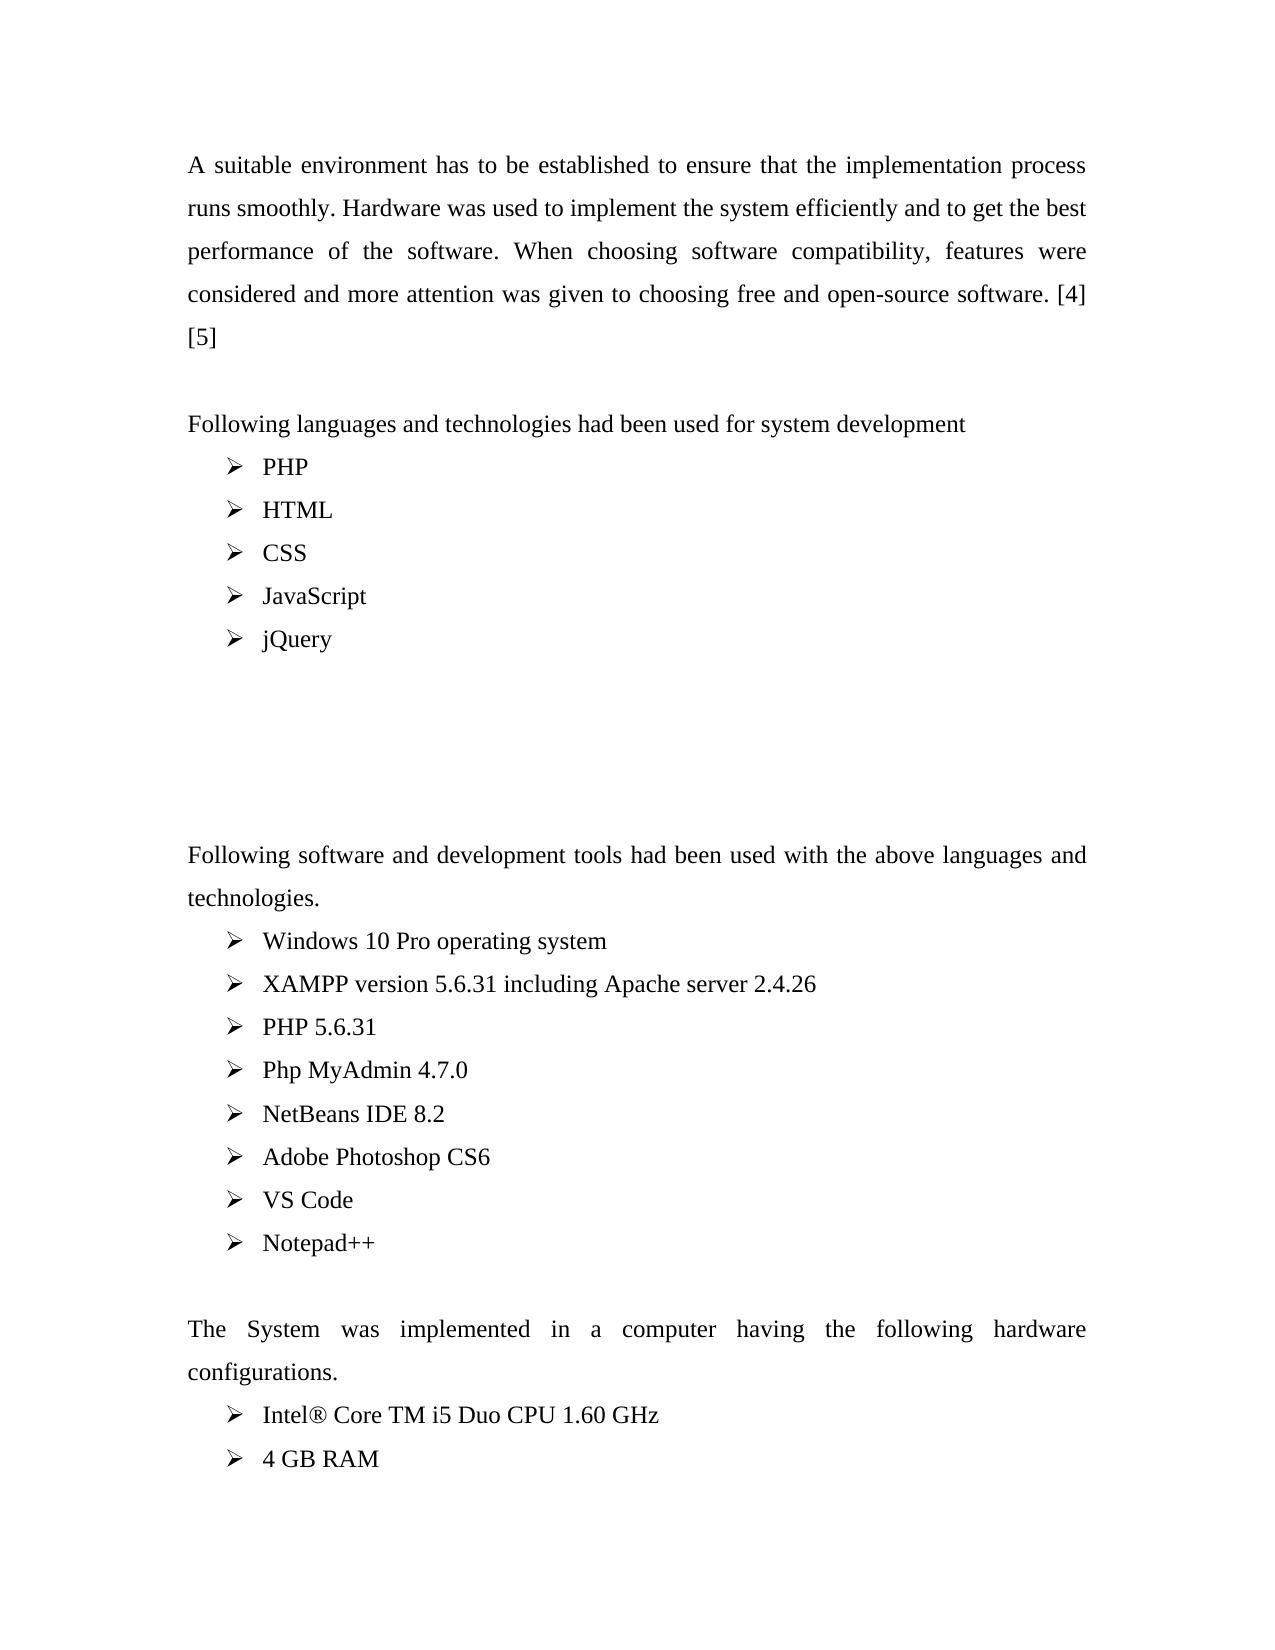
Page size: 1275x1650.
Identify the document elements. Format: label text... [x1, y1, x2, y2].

text A suitable environment has to be established to ensure that the implementation process runs smoothly. Hardware was used to implement the system efficiently and to get the best performance of the software. When choosing software compatibility, features were considered and more attention was given to choosing free and open-source software. [4] [5] [187, 150, 1087, 351]
list 4 GB RAM [225, 1444, 1087, 1472]
text The System was implemented in a computer having the following hardware configurations. [187, 1314, 1087, 1386]
list Adobe Photoshop CS6 [225, 1142, 1087, 1171]
list Php MyAdmin 4.7.0 [225, 1056, 1087, 1084]
list NetBeans IDE 8.2 [225, 1099, 1087, 1127]
list HTML [225, 495, 1087, 524]
list Intel® Core TM i5 Duo CPU 1.60 GHz [225, 1401, 1087, 1429]
list jQuery [225, 624, 1087, 653]
list PHP [225, 452, 1087, 481]
list PHP 5.6.31 [225, 1012, 1087, 1041]
list Windows 10 Pro operating system [225, 926, 1087, 955]
list XAMPP version 5.6.31 including Apache server 2.4.26 [225, 969, 1087, 998]
list Notepad++ [225, 1228, 1087, 1257]
text Following languages and technologies had been used for system development [187, 409, 1087, 437]
list JavaScript [225, 581, 1087, 610]
list CSS [225, 538, 1087, 567]
text Following software and development tools had been used with the above languages and technologies. [187, 840, 1087, 912]
list VS Code [225, 1185, 1087, 1214]
